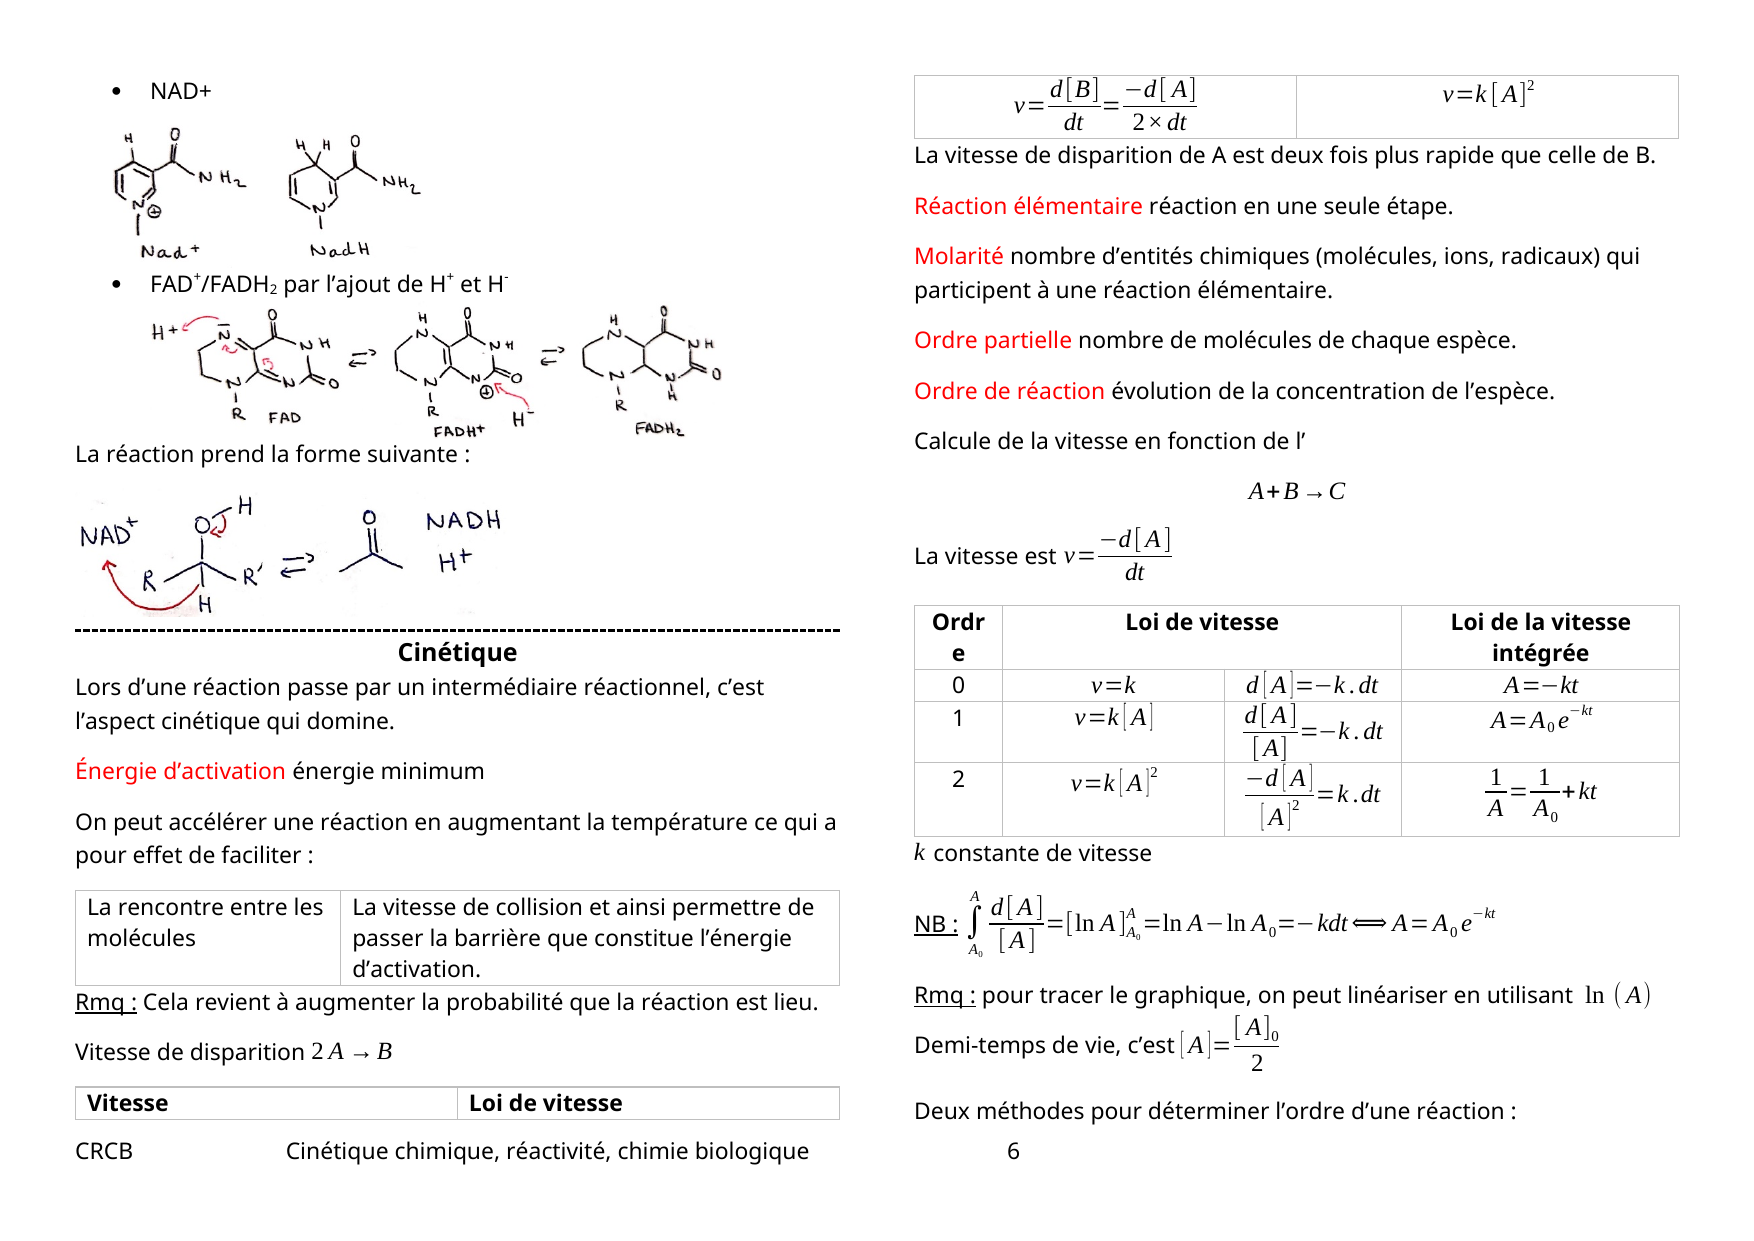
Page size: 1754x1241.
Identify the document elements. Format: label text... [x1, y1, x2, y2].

table_cell 0 [915, 670, 1002, 701]
text Réaction élémentaire réaction en une seule étape. [914, 190, 1679, 221]
table_cell [1225, 670, 1401, 701]
text Rmq : Cela revient à augmenter la probabilité que la réaction est lieu. [75, 986, 840, 1017]
text Molarité nombre d’entités chimiques (molécules, ions, radicaux) qui participent à une réaction élémentaire. [914, 240, 1679, 305]
table_cell 2 [915, 763, 1002, 836]
text On peut accélérer une réaction en augmentant la température ce qui a pour effet de faciliter : [75, 806, 840, 871]
text Lors d’une réaction passe par un intermédiaire réactionnel, c’est l’aspect cinétique qui domine. [75, 671, 840, 736]
subtitle Cinétique [75, 629, 840, 668]
table_cell [1003, 702, 1224, 762]
text La vitesse est [914, 526, 1679, 586]
text La vitesse de disparition de A est deux fois plus rapide que celle de B. [914, 139, 1679, 171]
table_cell [1402, 670, 1679, 701]
text Rmq : pour tracer le graphique, on peut linéariser en utilisant Demi-temps de vie, c’est [914, 979, 1679, 1076]
text Ordre de réaction évolution de la concentration de l’espèce. [914, 375, 1679, 406]
table_cell [1225, 702, 1401, 762]
list NAD+ [112, 75, 840, 106]
text constante de vitesse [914, 837, 1679, 868]
table_header Loi de vitesse [458, 1088, 839, 1119]
picture [112, 125, 424, 268]
table_cell [1297, 76, 1678, 138]
text Énergie d’activation énergie minimum [75, 755, 840, 786]
text La réaction prend la forme suivante : [75, 438, 840, 469]
text Calcule de la vitesse en fonction de l’ [914, 425, 1679, 456]
text Ordre partielle nombre de molécules de chaque espèce. [914, 324, 1679, 356]
table_cell [1402, 702, 1679, 762]
table_header Ordre [915, 606, 1002, 668]
table_header Loi de vitesse [1003, 606, 1401, 668]
picture [150, 301, 722, 439]
table_header Vitesse [76, 1088, 457, 1119]
table_cell [1402, 763, 1679, 836]
text Deux méthodes pour déterminer l’ordre d’une réaction : [914, 1095, 1679, 1126]
list FAD+/FADH2 par l’ajout de H+ et H- [112, 267, 840, 299]
table_header La vitesse de collision et ainsi permettre de passer la barrière que constitue l’énergie d’activation. [341, 891, 839, 984]
table_header Loi de la vitesse intégrée [1402, 606, 1679, 668]
table_cell [1225, 763, 1401, 836]
table_cell 1 [915, 702, 1002, 762]
text NB : [914, 887, 1679, 960]
table_cell [1003, 763, 1224, 836]
table_cell [915, 76, 1296, 138]
table_cell [1003, 670, 1224, 701]
picture [75, 488, 508, 617]
table_header La rencontre entre les molécules [76, 891, 340, 984]
text Vitesse de disparition [75, 1036, 840, 1067]
